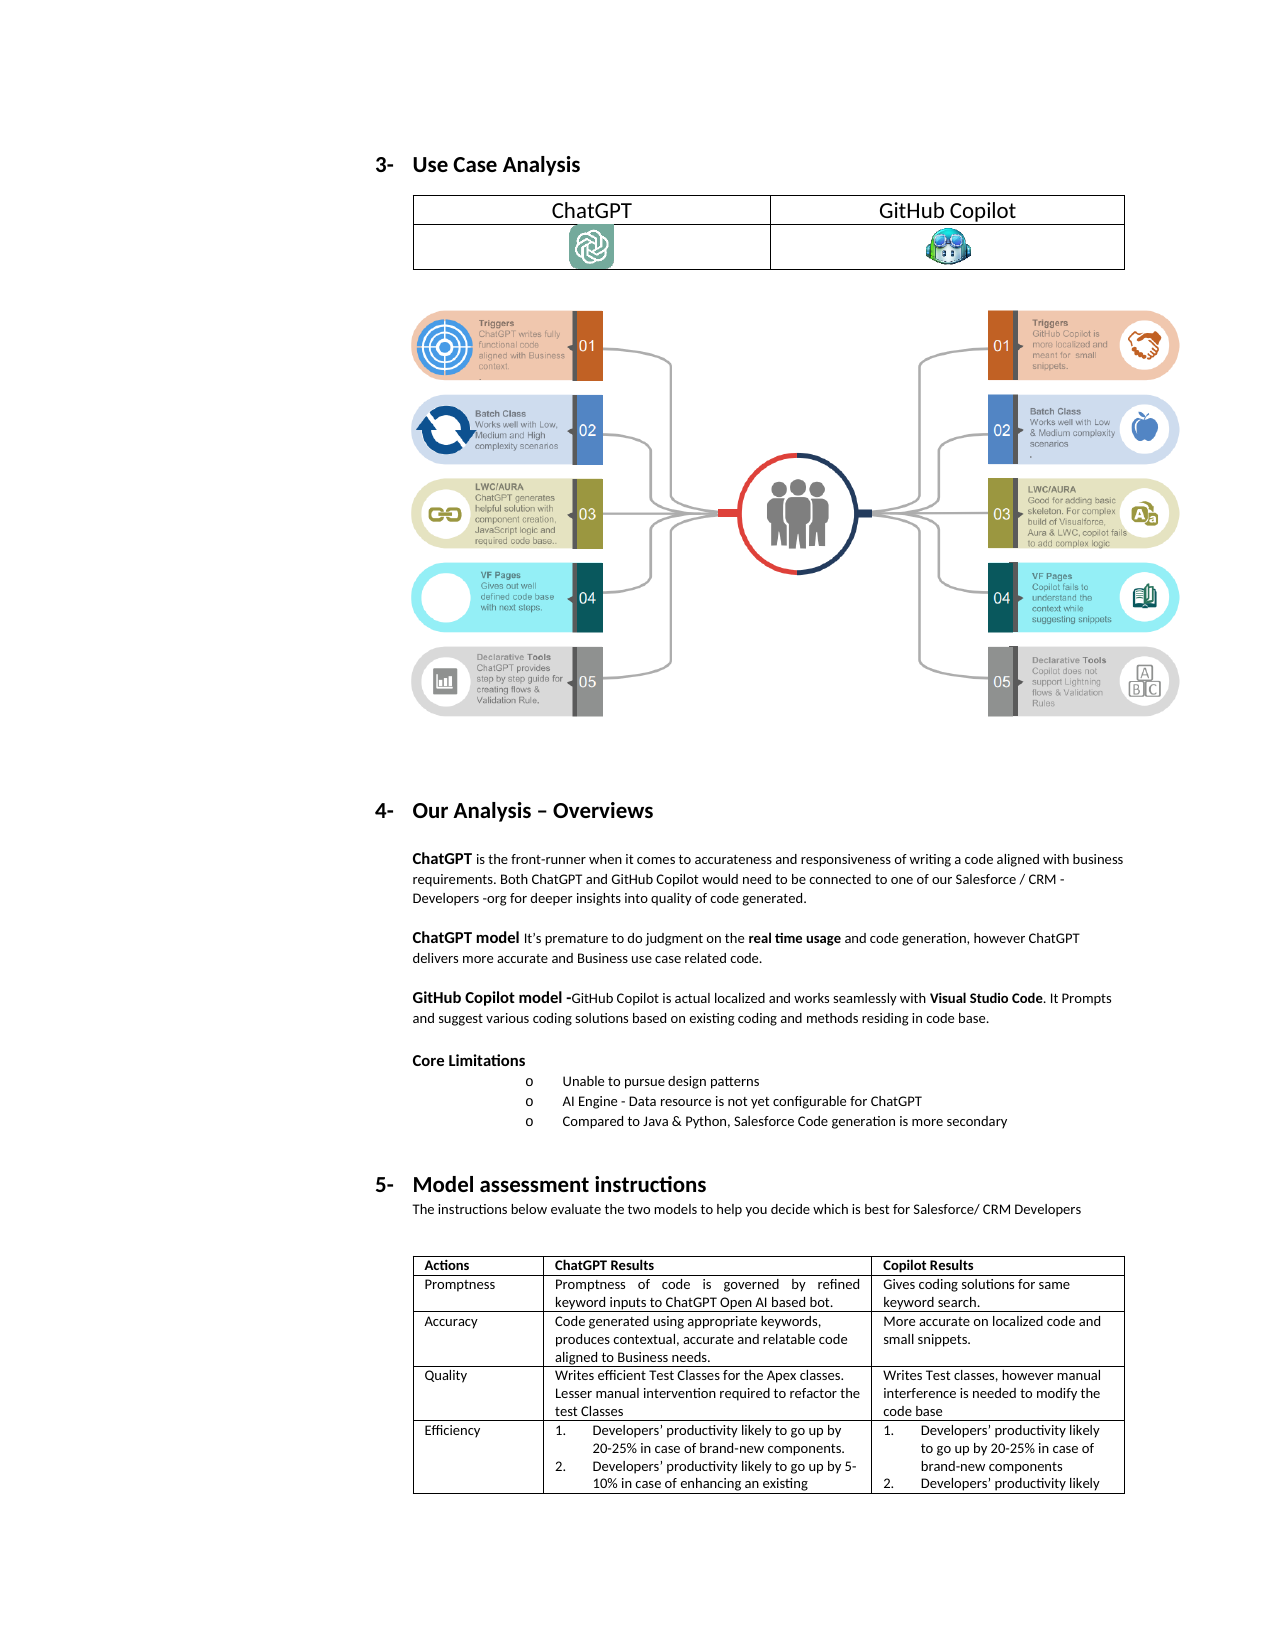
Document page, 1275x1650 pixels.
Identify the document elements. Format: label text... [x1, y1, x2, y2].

list Use Case Analysis [375, 150, 1125, 178]
table_cell Efficiency [414, 1421, 543, 1492]
list GitHub Copilot model -GitHub Copilot is actual localized and works seamlessly with Visual Studio Code. It Prompts and suggest various coding solutions based on existing coding and methods residing in code base. [412, 987, 1125, 1027]
list Compared to Java & Python, Salesforce Code generation is more secondary [525, 1112, 1125, 1131]
list ChatGPT model It’s premature to do judgment on the real time usage and code generation, however ChatGPT delivers more accurate and Business use case related code. [412, 927, 1125, 967]
table_header ChatGPT [414, 196, 770, 224]
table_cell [544, 1421, 871, 1492]
table_cell Code generated using appropriate keywords, produces contextual, accurate and relatable code aligned to Business needs. [544, 1312, 871, 1366]
picture [375, 306, 1207, 731]
picture [569, 224, 614, 269]
picture [913, 224, 983, 268]
table_cell Quality [414, 1367, 543, 1420]
table_header Copilot Results [872, 1257, 1124, 1274]
table_header ChatGPT Results [544, 1257, 871, 1274]
table_cell More accurate on localized code and small snippets. [872, 1312, 1124, 1366]
table_cell Writes efficient Test Classes for the Apex classes. Lesser manual intervention required to refactor the test Classes [544, 1367, 871, 1420]
table_header GitHub Copilot [771, 196, 1124, 224]
table_cell Promptness [414, 1276, 543, 1311]
table_cell [614, 225, 770, 269]
list ChatGPT is the front-runner when it comes to accurateness and responsiveness of writing a code aligned with business requirements. Both ChatGPT and GitHub Copilot would need to be connected to one of our Salesforce / CRM -Developers -org for deeper insights into quality of code generated. [412, 848, 1125, 907]
table_cell Promptness of code is governed by refined keyword inputs to ChatGPT Open AI based bot. [544, 1276, 871, 1311]
list Unable to pursue design patterns [525, 1072, 1125, 1091]
list Core Limitations [412, 1050, 1125, 1071]
list AI Engine - Data resource is not yet configurable for ChatGPT [525, 1092, 1125, 1111]
table_cell [414, 225, 569, 269]
table_cell [771, 225, 1124, 269]
table_cell Accuracy [414, 1312, 543, 1366]
list Model assessment instructions [375, 1170, 1125, 1198]
list The instructions below evaluate the two models to help you decide which is best for Salesforce/ CRM Developers [412, 1201, 1125, 1218]
list Our Analysis – Overviews [375, 796, 1125, 824]
table_cell Gives coding solutions for same keyword search. [872, 1276, 1124, 1311]
table_header Actions [414, 1257, 543, 1274]
table_cell Writes Test classes, however manual interference is needed to modify the code base [872, 1367, 1124, 1420]
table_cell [872, 1421, 1124, 1492]
